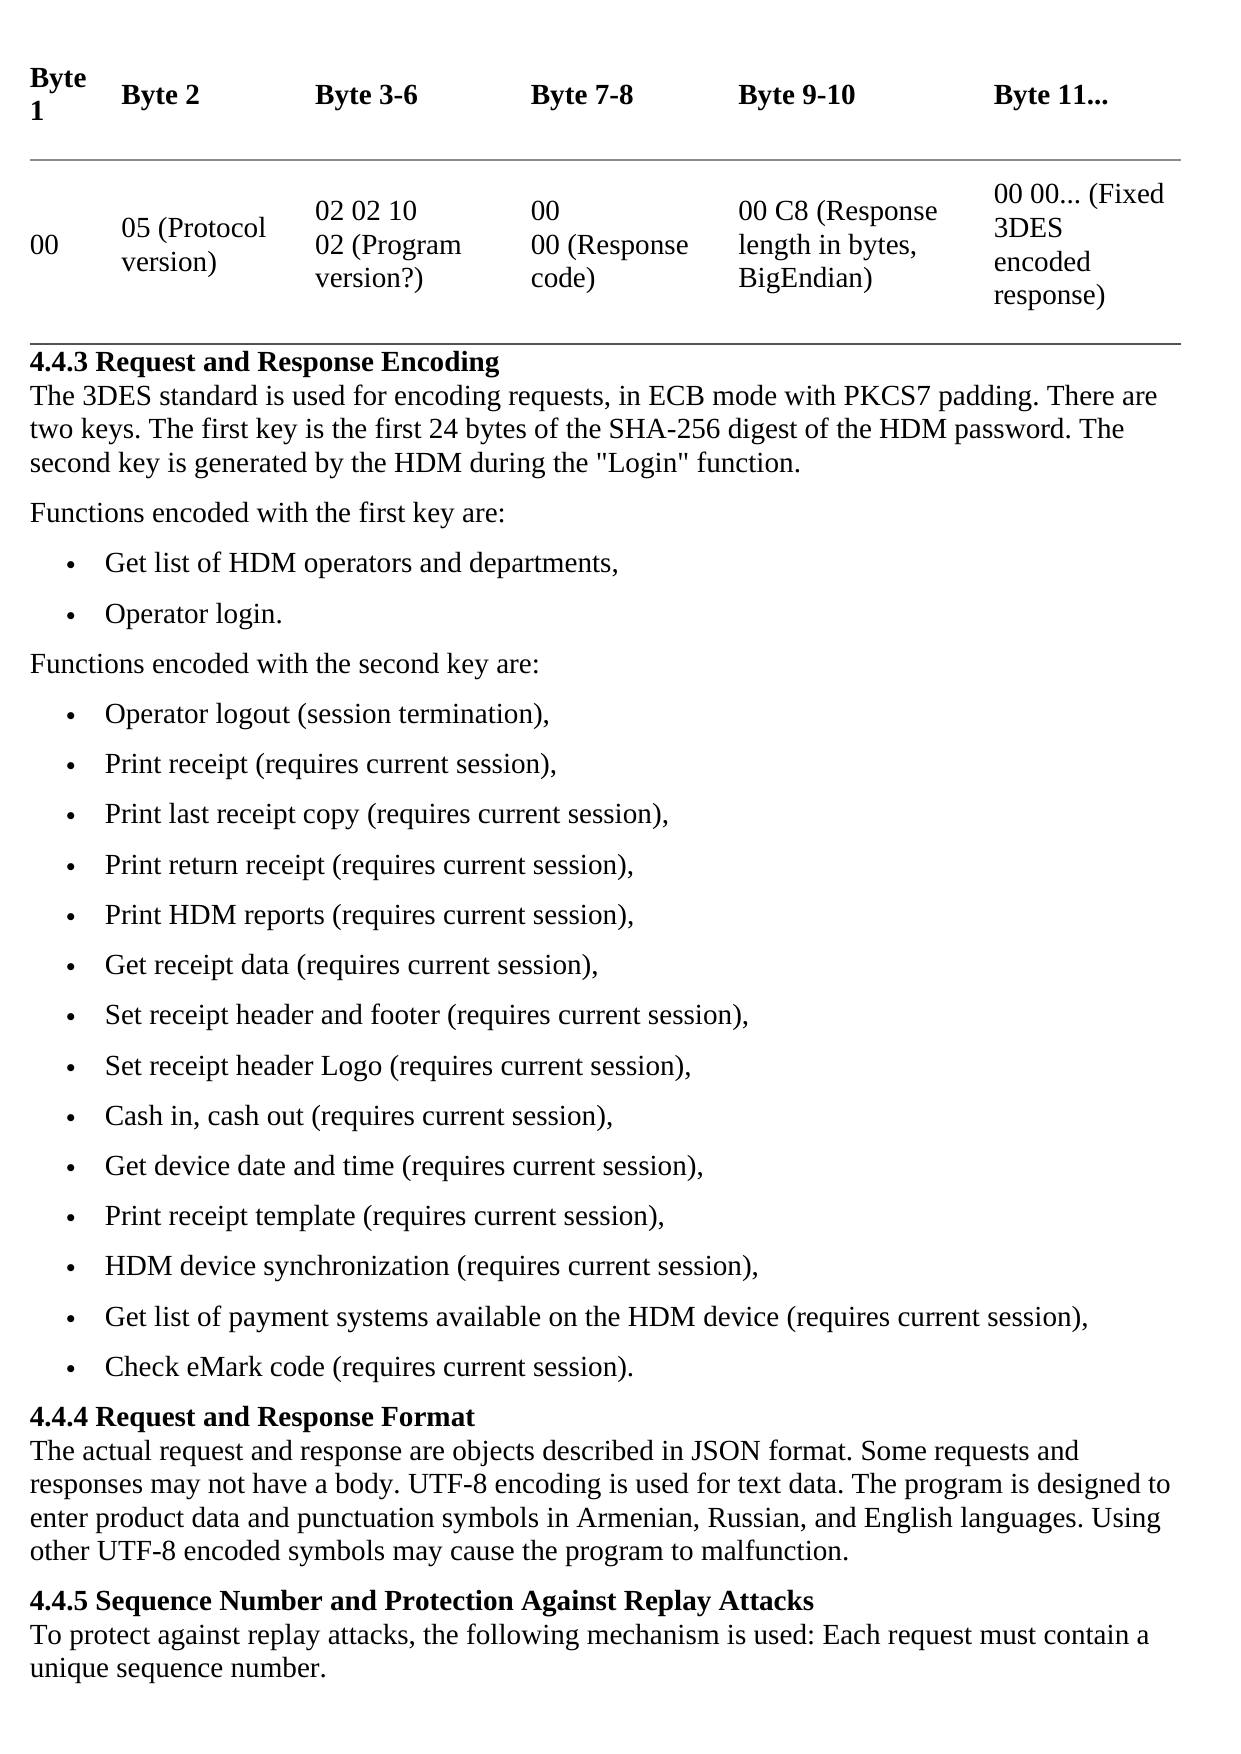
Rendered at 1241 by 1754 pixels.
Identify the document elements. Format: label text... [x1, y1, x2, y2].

list HDM device synchronization (requires current session), [67, 1248, 1181, 1282]
list Print return receipt (requires current session), [67, 847, 1181, 880]
list Get receipt data (requires current session), [67, 947, 1181, 981]
list Print HDM reports (requires current session), [67, 897, 1181, 931]
list Print receipt (requires current session), [67, 746, 1181, 780]
table_cell 00 00... (Fixed 3DES encoded response) [978, 161, 1181, 343]
list Check eMark code (requires current session). [67, 1349, 1181, 1382]
list Operator login. [67, 596, 1181, 629]
list Get list of HDM operators and departments, [67, 546, 1181, 579]
list Set receipt header Logo (requires current session), [67, 1048, 1181, 1081]
table_header Byte 3-6 [299, 44, 515, 159]
table_cell 00 00 (Response code) [515, 161, 722, 343]
list Get list of payment systems available on the HDM device (requires current session), [67, 1299, 1181, 1332]
text 4.4.5 Sequence Number and Protection Against Replay Attacks To protect against replay attacks, the following mechanism is used: Each request must contain a unique sequence number. [29, 1583, 1181, 1684]
table_header Byte 9-10 [723, 44, 978, 159]
text 4.4.3 Request and Response Encoding The 3DES standard is used for encoding requests, in ECB mode with PKCS7 padding. There are two keys. The first key is the first 24 bytes of the SHA-256 digest of the HDM password. The second key is generated by the HDM during the "Login" function. [29, 344, 1181, 479]
table_header Byte 2 [106, 44, 299, 159]
text Functions encoded with the first key are: [29, 495, 1181, 529]
text 4.4.4 Request and Response Format The actual request and response are objects described in JSON format. Some requests and responses may not have a body. UTF-8 encoding is used for text data. The program is designed to enter product data and punctuation symbols in Armenian, Russian, and English languages. Using other UTF-8 encoded symbols may cause the program to malfunction. [29, 1399, 1181, 1567]
table_cell 02 02 10 02 (Program version?) [299, 161, 515, 343]
list Cash in, cash out (requires current session), [67, 1098, 1181, 1131]
table_cell 05 (Protocol version) [106, 161, 299, 343]
text Functions encoded with the second key are: [29, 646, 1181, 679]
list Get device date and time (requires current session), [67, 1148, 1181, 1182]
table_cell 00 [30, 161, 106, 343]
list Set receipt header and footer (requires current session), [67, 997, 1181, 1031]
list Operator logout (session termination), [67, 696, 1181, 730]
table_header Byte 7-8 [515, 44, 722, 159]
list Print last receipt copy (requires current session), [67, 797, 1181, 830]
table_header Byte 1 [30, 44, 106, 159]
table_cell 00 C8 (Response length in bytes, BigEndian) [723, 161, 978, 343]
list Print receipt template (requires current session), [67, 1198, 1181, 1232]
table_header Byte 11... [978, 44, 1181, 159]
